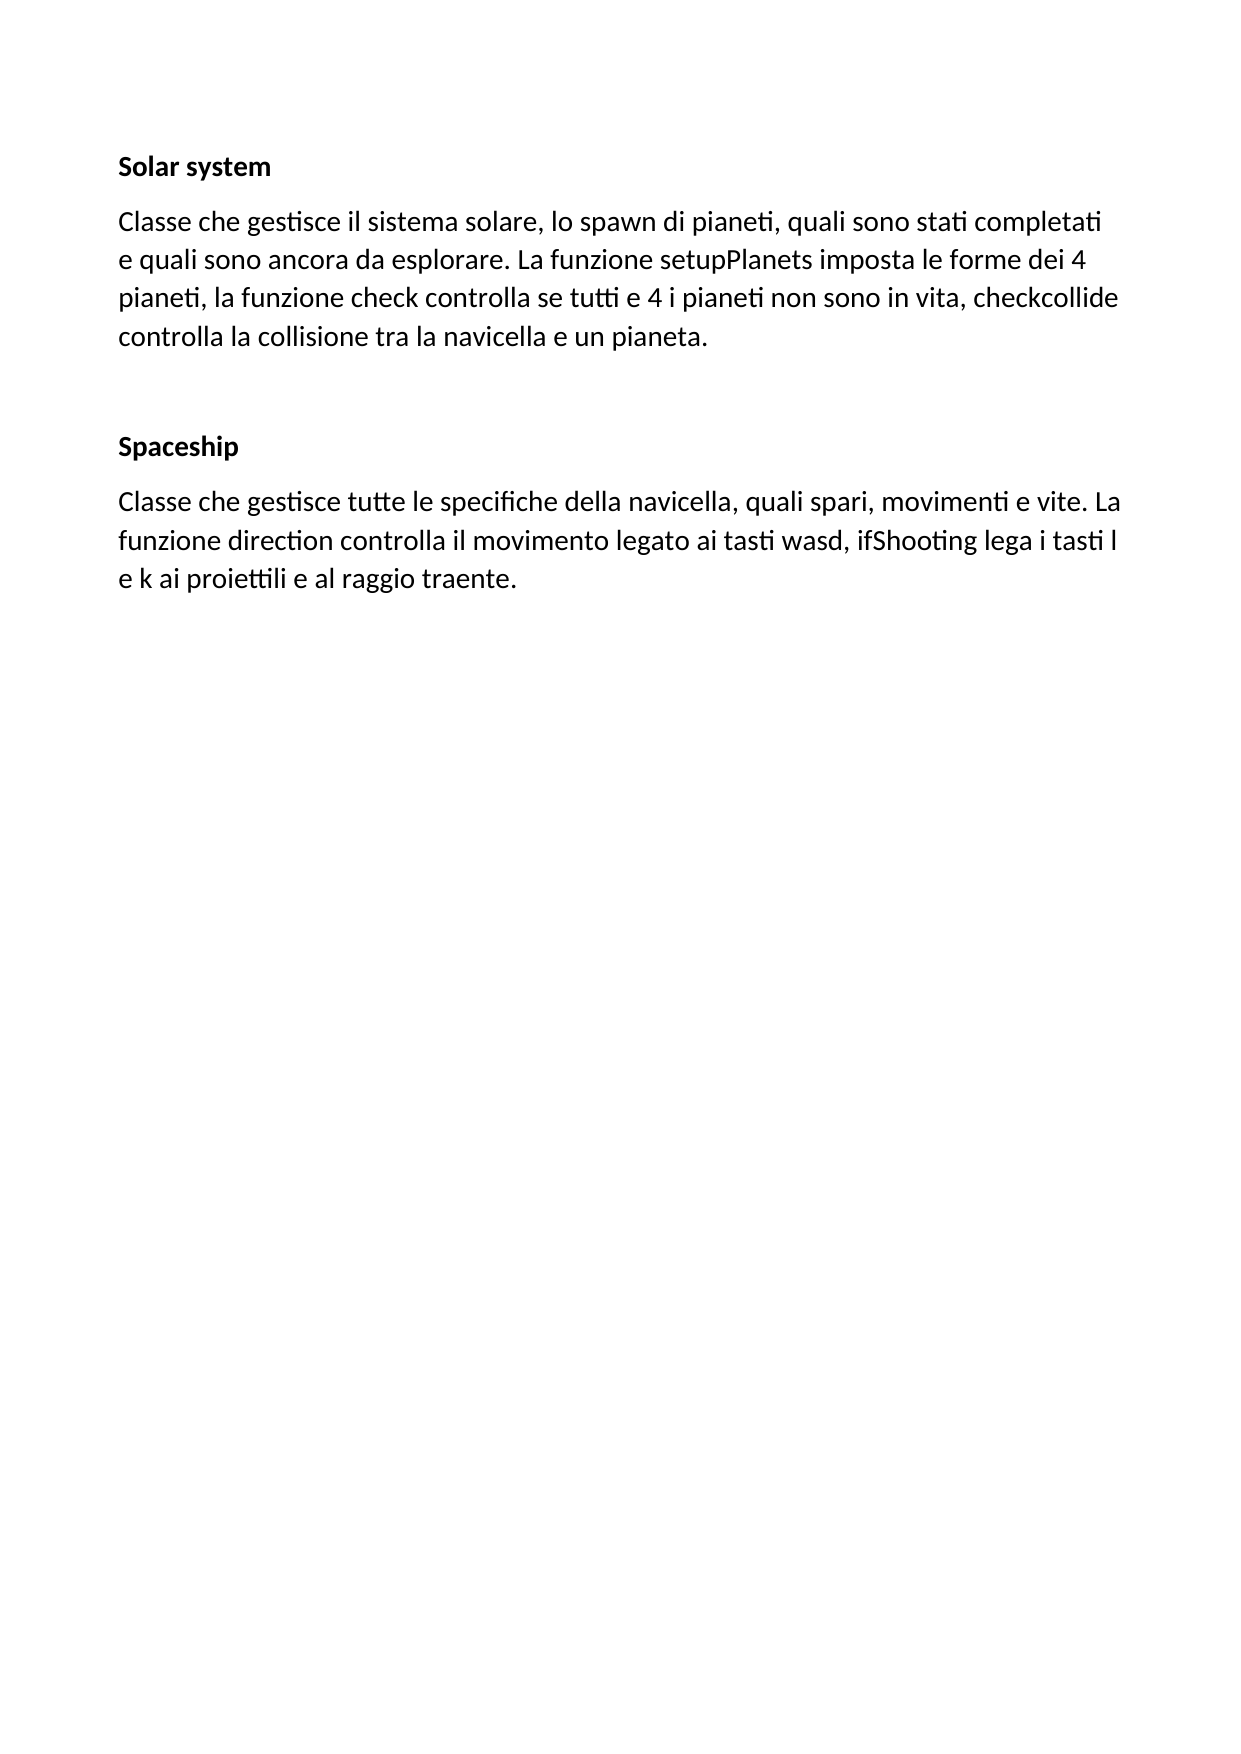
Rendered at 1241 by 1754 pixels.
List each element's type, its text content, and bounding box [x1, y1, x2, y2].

text Classe che gestisce tutte le specifiche della navicella, quali spari, movimenti e vite. La funzione direction controlla il movimento legato ai tasti wasd, ifShooting lega i tasti l e k ai proiettili e al raggio traente. [118, 483, 1122, 596]
text Classe che gestisce il sistema solare, lo spawn di pianeti, quali sono stati completati e quali sono ancora da esplorare. La funzione setupPlanets imposta le forme dei 4 pianeti, la funzione check controlla se tutti e 4 i pianeti non sono in vita, checkcollide controlla la collisione tra la navicella e un pianeta. [118, 203, 1122, 354]
text Spaceship [118, 428, 1122, 464]
text Solar system [118, 148, 1122, 183]
